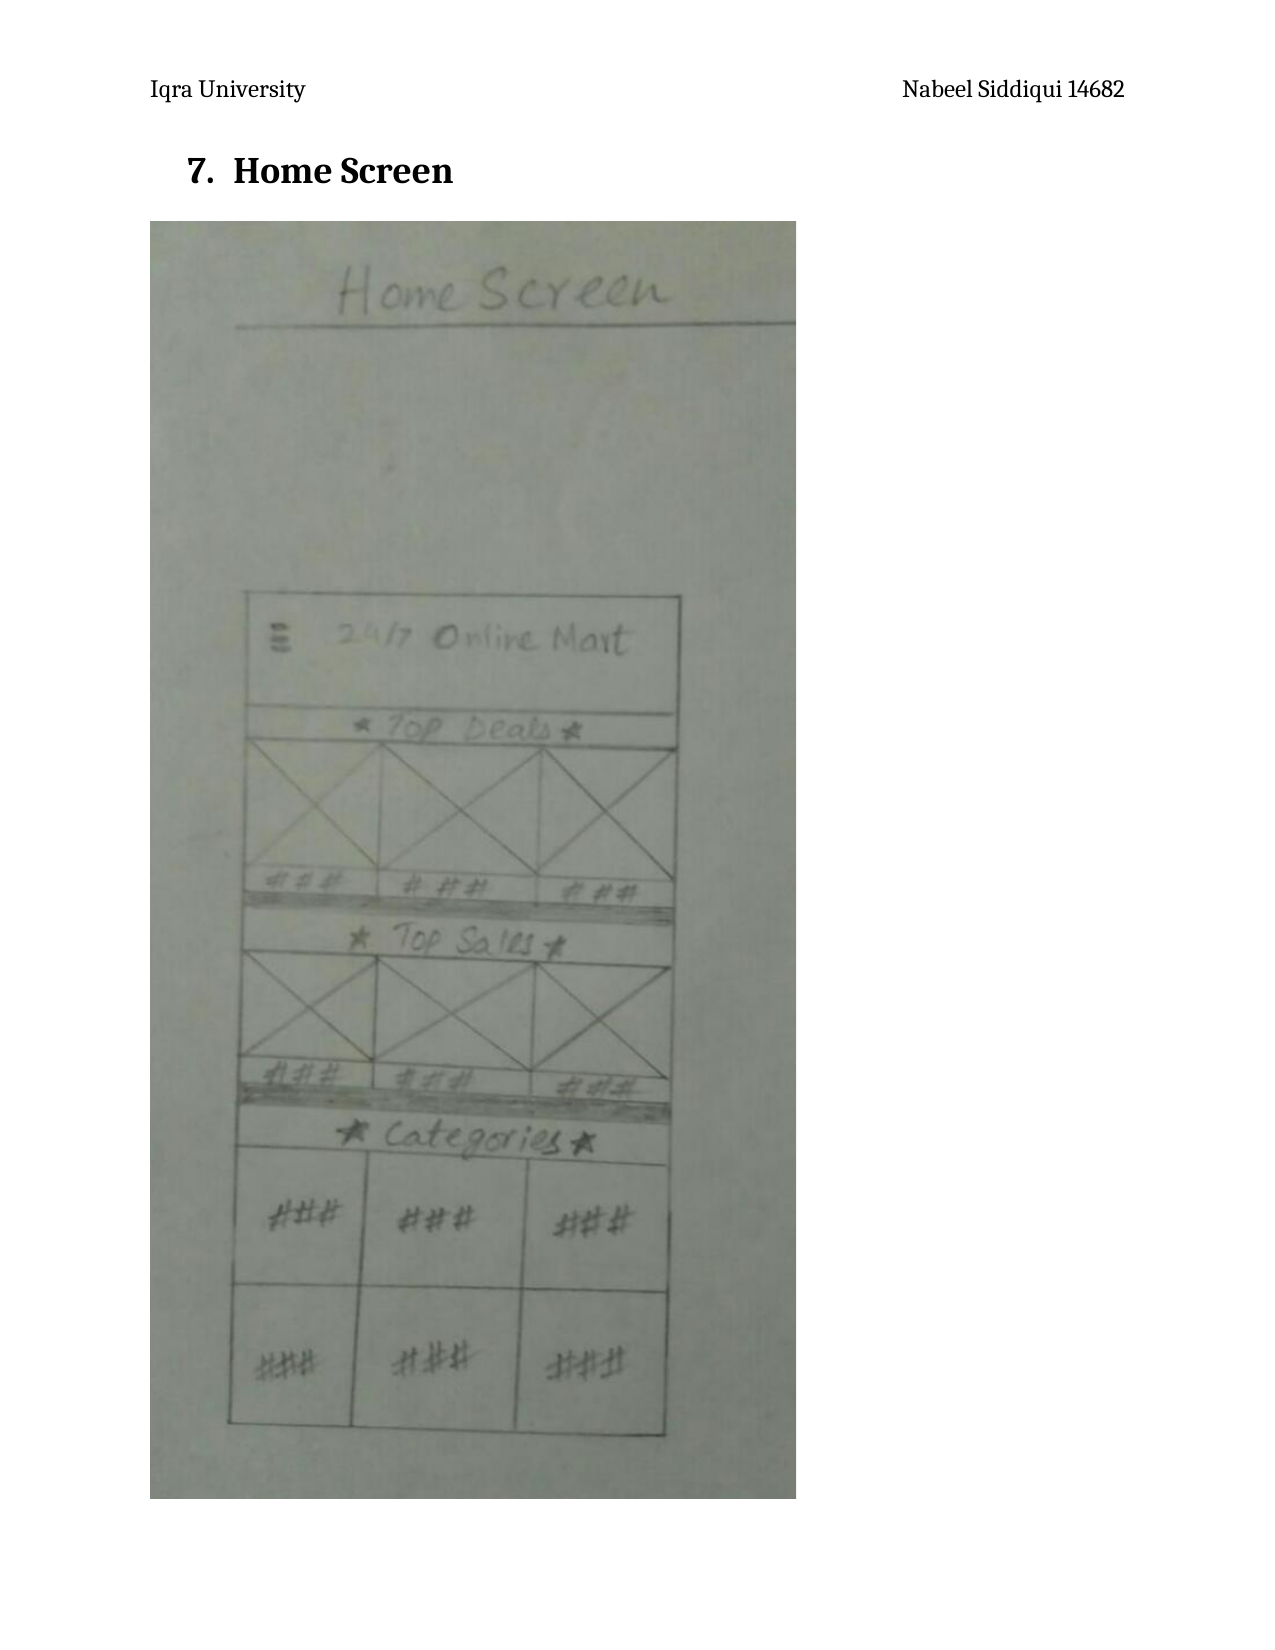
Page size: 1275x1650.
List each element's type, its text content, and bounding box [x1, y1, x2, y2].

picture [150, 221, 797, 1499]
list Home Screen [187, 150, 1125, 193]
